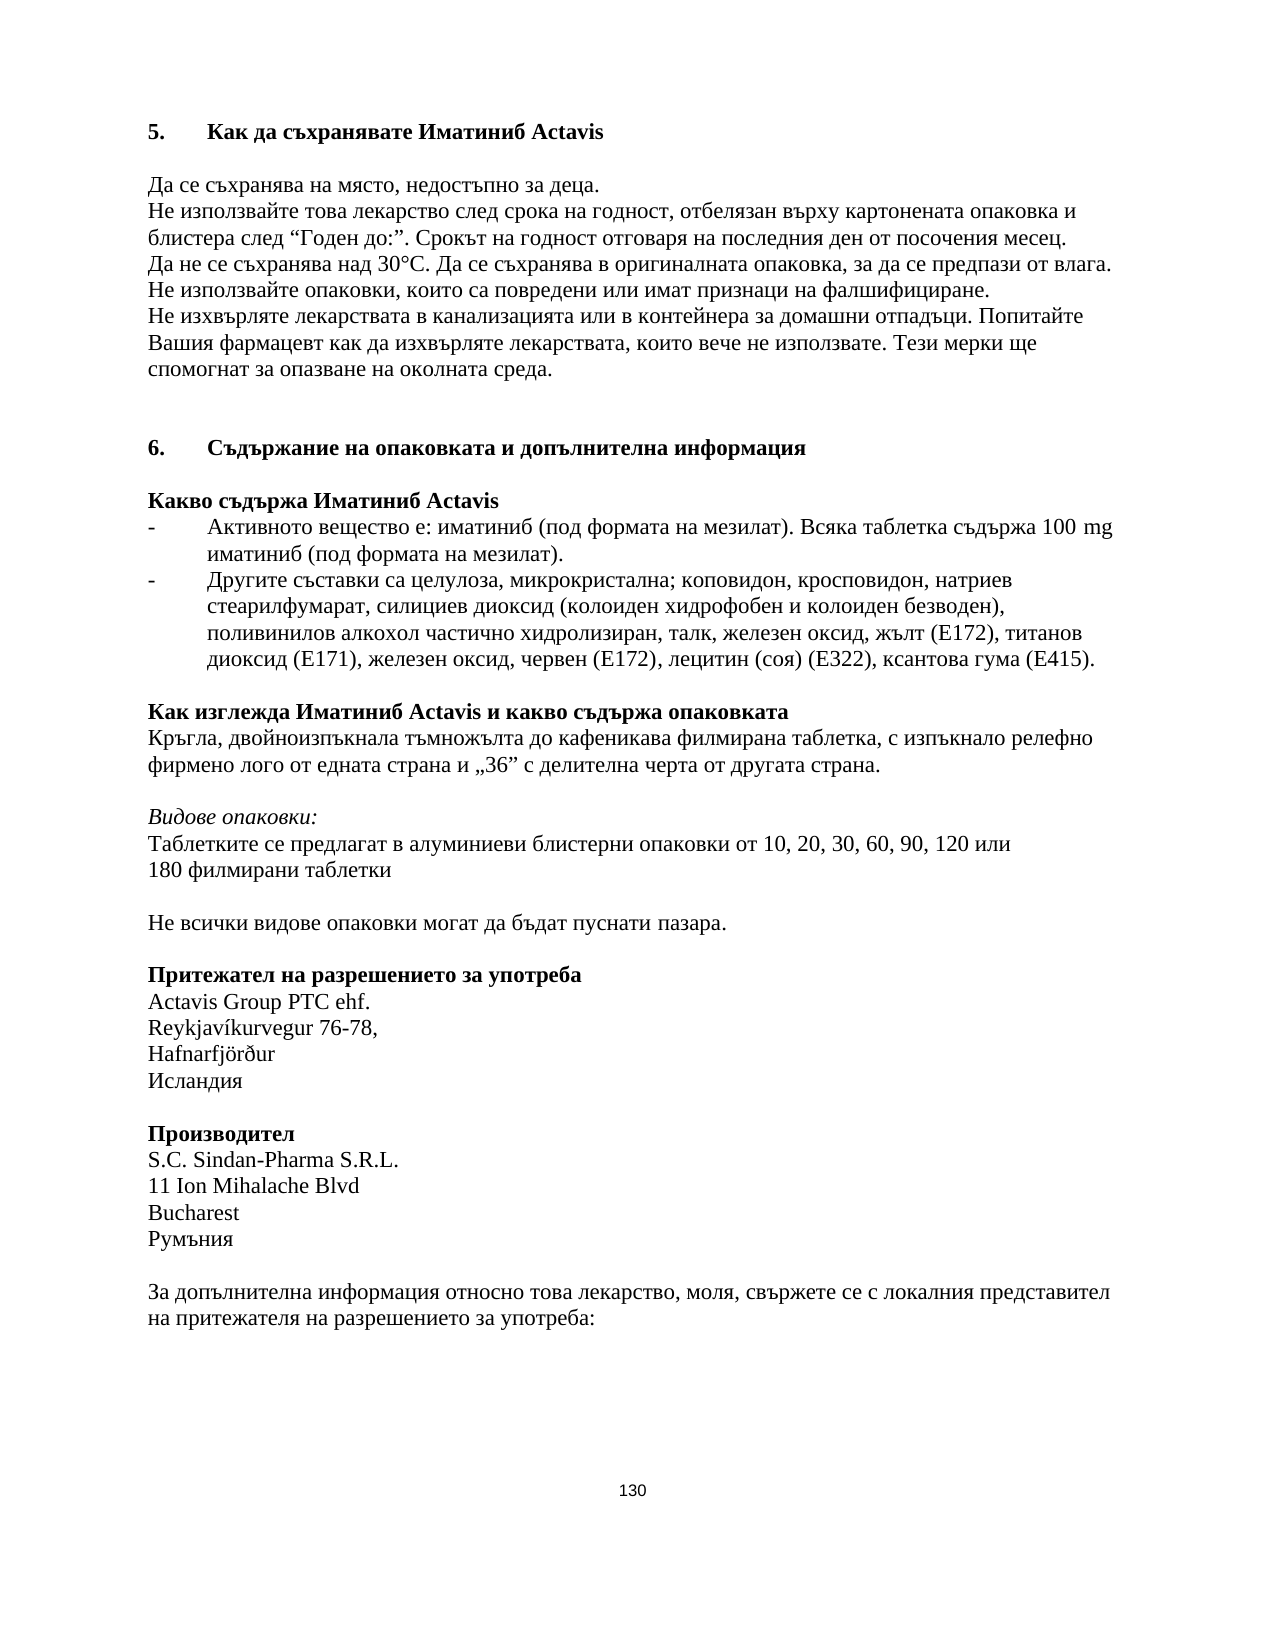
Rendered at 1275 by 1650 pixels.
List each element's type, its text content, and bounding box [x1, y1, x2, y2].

text - Другите съставки са целулоза, микрокристална; коповидон, кросповидон, натриев стеарилфумарат, силициев диоксид (колоиден хидрофобен и колоиден безводен), поливинилов алкохол частично хидролизиран, талк, железен оксид, жълт (E172), титанов диоксид (E171), железен оксид, червен (E172), лецитин (соя) (E322), ксантова гума (E415). [148, 566, 1127, 672]
text За допълнителна информация относно това лекарство, моля, свържете се с локалния представител на притежателя на разрешението за употреба: [148, 1278, 1127, 1330]
text - Активното вещество е: иматиниб (под формата на мезилат). Всяка таблетка съдържа 100 mg иматиниб (под формата на мезилат). [148, 513, 1127, 566]
text S.C. Sindan-Pharma S.R.L. [148, 1146, 1127, 1172]
text 5. Как да съхранявате Иматиниб Actavis [148, 118, 1127, 144]
text Не използвайте това лекарство след срока на годност, отбелязан върху картонената опаковка и блистера след “Годен до:”. Срокът на годност отговаря на последния ден от посочения месец. [148, 197, 1127, 250]
text Кръгла, двойноизпъкнала тъмножълта до кафеникава филмирана таблетка, с изпъкнало релефно фирмено лого от едната страна и „36” с делителна черта от другата страна. [148, 724, 1127, 777]
text Не всички видове опаковки могат да бъдат пуснати пазара. [148, 909, 1127, 935]
text Производител [148, 1119, 1127, 1146]
text Да се съхранява на място, недостъпно за деца. [148, 171, 1127, 197]
text Какво съдържа Иматиниб Actavis [148, 487, 1127, 513]
text Не изхвърляте лекарствата в канализацията или в контейнера за домашни отпадъци. Попитайте Вашия фармацевт как да изхвърляте лекарствата, които вече не използвате. Тези мерки ще спомогнат за опазване на околната среда. [148, 303, 1127, 382]
text 11 Ion Mihalache Blvd [148, 1172, 1127, 1199]
text Притежател на разрешението за употреба [148, 961, 1127, 988]
text Hafnarfjörður [148, 1041, 1127, 1067]
text Исландия [148, 1067, 1127, 1093]
text Bucharest [148, 1199, 1127, 1225]
text Не използвайте опаковки, които са повредени или имат признаци на фалшифициране. [148, 276, 1127, 303]
text Таблетките се предлагат в алуминиеви блистерни опаковки от 10, 20, 30, 60, 90, 120 или 180 филмирани таблетки [148, 830, 1127, 882]
text Видове опаковки: [148, 803, 1127, 830]
text Румъния [148, 1225, 1127, 1251]
text Да не се съхранява над . Да се съхранява в оригиналната опаковка, за да се предпази от влага. [148, 250, 1127, 276]
text 6. Съдържание на опаковката и допълнителна информация [148, 434, 1127, 461]
text Как изглежда Иматиниб Actavis и какво съдържа опаковката [148, 698, 1127, 724]
text Reykjavíkurvegur 76-78, [148, 1014, 1127, 1041]
text Actavis Group PTC ehf. [148, 988, 1127, 1014]
